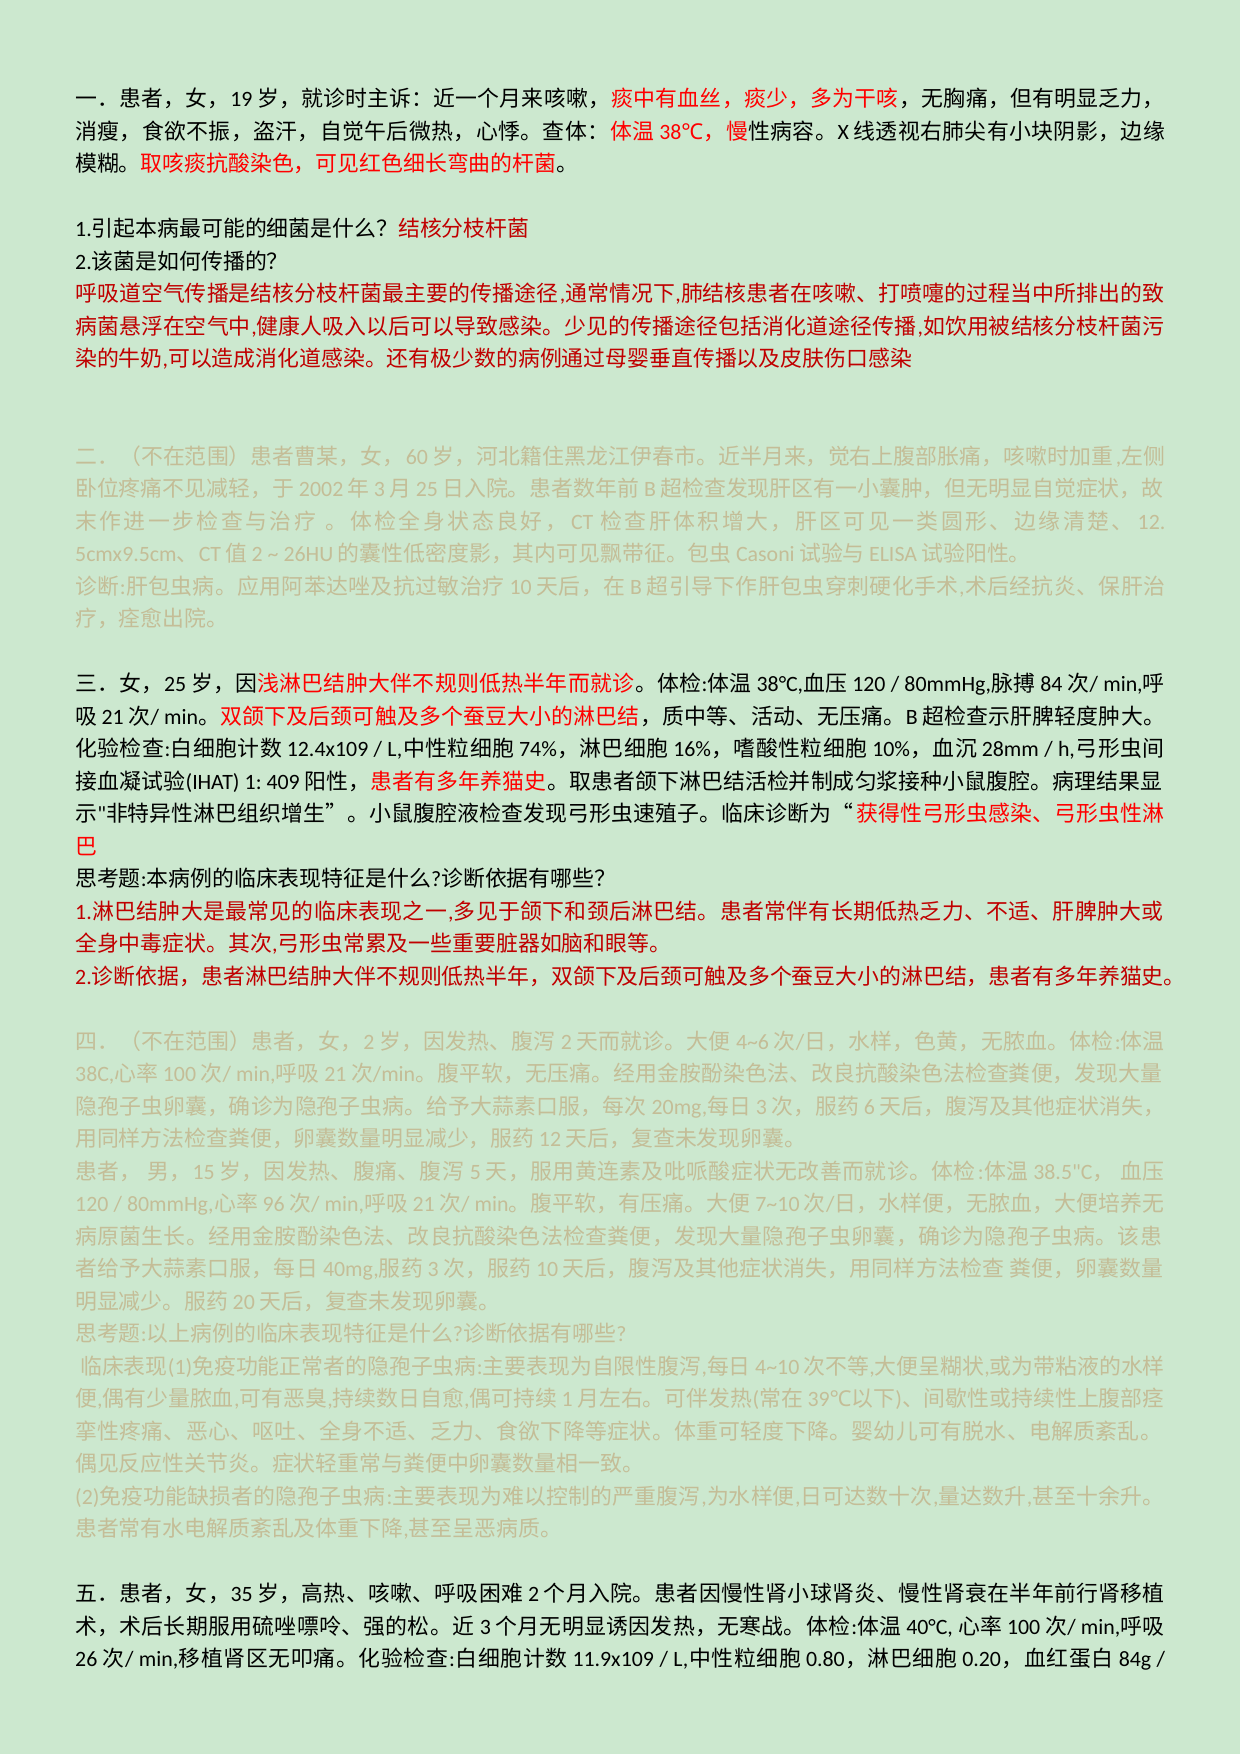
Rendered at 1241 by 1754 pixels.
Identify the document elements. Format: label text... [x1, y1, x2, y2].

text 思考题:以上病例的临床表现特征是什么?诊断依据有哪些? [75, 1316, 1165, 1348]
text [75, 1576, 1165, 1673]
text 2.该菌是如何传播的？ [75, 243, 1165, 276]
text 1.淋巴结肿大是最常见的临床表现之一,多见于颌下和颈后淋巴结。患者常伴有长期低热乏力、不适、肝脾肿大或全身中毒症状。其次,弓形虫常累及一些重要脏器如脑和眼等。 [75, 893, 1165, 958]
text 四．（不在范围）患者，女，2岁，因发热、腹泻2天而就诊。大便4~6次/日，水样，色黄，无脓血。体检:体温38C,心率100次/ min,呼吸21次/min。腹平软，无压痛。经用金胺酚染色法、改良抗酸染色法检查粪便，发现大量隐孢子虫卵囊，确诊为隐孢子虫病。给予大蒜素口服，每次20mg,每日3次，服药6天后，腹泻及其他症状消失，用同样方法检查粪便，卵囊数量明显减少，服药12天后，复查未发现卵囊。 [75, 1023, 1165, 1153]
text 呼吸道空气传播是结核分枝杆菌最主要的传播途径,通常情况下,肺结核患者在咳嗽、打喷嚏的过程当中所排出的致病菌悬浮在空气中,健康人吸入以后可以导致感染。少见的传播途径包括消化道途径传播,如饮用被结核分枝杆菌污染的牛奶,可以造成消化道感染。还有极少数的病例通过母婴垂直传播以及皮肤伤口感染 [75, 276, 1165, 373]
text 一．患者，女，19岁，就诊时主诉：近一个月来咳嗽，痰中有血丝，痰少，多为干咳，无胸痛，但有明显乏力，消瘦，食欲不振，盗汗，自觉午后微热，心悸。查体：体温38℃，慢性病容。X线透视右肺尖有小块阴影，边缘模糊。取咳痰抗酸染色，可见红色细长弯曲的杆菌。 1.引起本病最可能的细菌是什么？结核分枝杆菌 [75, 81, 1165, 243]
text 诊断:肝包虫病。应用阿苯达唑及抗过敏治疗10天后，在B超引导下作肝包虫穿刺硬化手术,术后经抗炎、保肝治疗，痊愈出院。 [75, 568, 1165, 633]
text 三．女，25岁，因浅淋巴结肿大伴不规则低热半年而就诊。体检:体温38°C,血压120 / 80mmHg,脉搏84次/ min,呼吸21次/ min。双颌下及后颈可触及多个蚕豆大小的淋巴结，质中等、活动、无压痛。B超检查示肝脾轻度肿大。化验检查:白细胞计数12.4x109 / L,中性粒细胞74%，淋巴细胞16%，嗜酸性粒细胞10%，血沉28mm / h,弓形虫间接血凝试验(IHAT) 1: 409阳性，患者有多年养猫史。取患者颌下淋巴结活检并制成匀浆接种小鼠腹腔。病理结果显示"非特异性淋巴组织增生”。小鼠腹腔液检查发现弓形虫速殖子。临床诊断为“获得性弓形虫感染、弓形虫性淋巴 [75, 666, 1165, 861]
text 临床表现(1)免疫功能正常者的隐孢子虫病:主要表现为自限性腹泻,每日4~10次不等,大便呈糊状,或为带粘液的水样便,偶有少量脓血,可有恶臭,持续数日自愈,偶可持续1月左右。可伴发热(常在39℃以下)、间歇性或持续性上腹部痉挛性疼痛、恶心、呕吐、全身不适、乏力、食欲下降等症状。体重可轻度下降。婴幼儿可有脱水、电解质紊乱。偶见反应性关节炎。症状轻重常与粪便中卵囊数量相一致。 [75, 1348, 1165, 1478]
text 2.诊断依据，患者淋巴结肿大伴不规则低热半年，双颌下及后颈可触及多个蚕豆大小的淋巴结，患者有多年养猫史。 [75, 958, 1165, 991]
text 患者， 男，15岁，因发热、腹痛、腹泻5天，服用黄连素及吡哌酸症状无改善而就诊。体检:体温38.5"C， 血压120 / 80mmHg,心率96次/ min,呼吸21次/ min。腹平软，有压痛。大便7~10次/日，水样便，无脓血，大便培养无病原菌生长。经用金胺酚染色法、改良抗酸染色法检查粪便，发现大量隐孢子虫卵囊，确诊为隐孢子虫病。该患者给予大蒜素口服，每日40mg,服药3次，服药10天后，腹泻及其他症状消失，用同样方法检查 粪便，卵囊数量明显减少。服药20天后，复查未发现卵囊。 [75, 1153, 1165, 1316]
text 思考题:本病例的临床表现特征是什么?诊断依据有哪些？ [75, 861, 1165, 893]
text 二．（不在范围）患者曹某，女，60岁，河北籍住黑龙江伊春市。近半月来，觉右上腹部胀痛，咳嗽时加重,左侧卧位疼痛不见减轻，于2002年3月25日入院。患者数年前B超检查发现肝区有一小囊肿，但无明显自觉症状，故末作进一步检查与治疗 。体检全身状态良好，CT检查肝体积增大，肝区可见一类圆形、边缘清楚、12. 5cmx9.5cm、CT值2 ~ 26HU的囊性低密度影，其内可见飘带征。包虫Casoni试验与ELISA试验阳性。 [75, 438, 1165, 568]
text (2)免疫功能缺损者的隐孢子虫病:主要表现为难以控制的严重腹泻,为水样便,日可达数十次,量达数升,甚至十余升。患者常有水电解质紊乱及体重下降,甚至呈恶病质。 [75, 1478, 1165, 1543]
